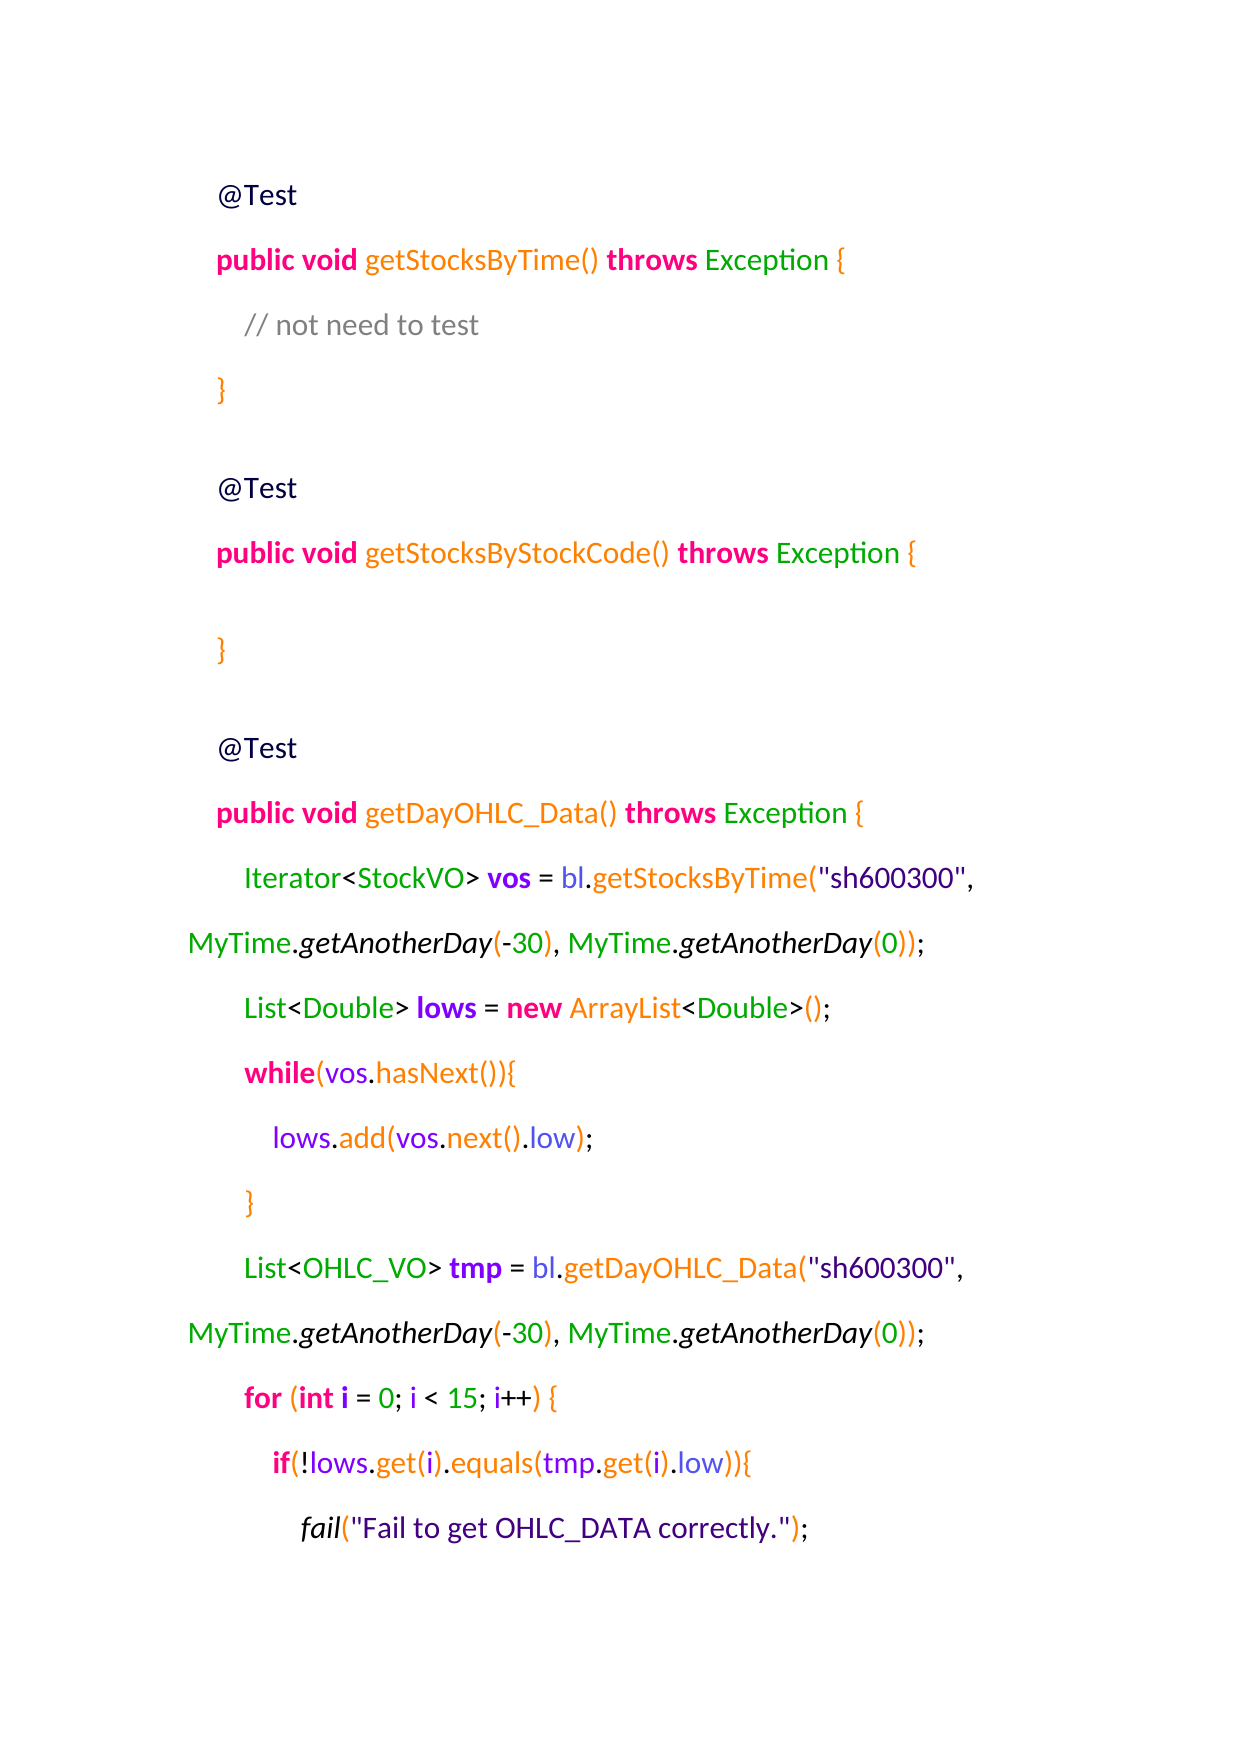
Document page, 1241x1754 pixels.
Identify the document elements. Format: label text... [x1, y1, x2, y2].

text public void getStocksByTime() throws Exception { [187, 227, 1053, 292]
text while(vos.hasNext()){ [187, 1039, 1053, 1104]
text lows.add(vos.next().low); [187, 1104, 1053, 1169]
text } [187, 357, 1053, 422]
text List<OHLC_VO> tmp = bl.getDayOHLC_Data("sh600300", MyTime.getAnotherDay(-30), MyTime.getAnotherDay(0)); [187, 1234, 1053, 1364]
text for (int i = 0; i < 15; i++) { [187, 1364, 1053, 1429]
text // not need to test [187, 292, 1053, 357]
text if(!lows.get(i).equals(tmp.get(i).low)){ [187, 1429, 1053, 1494]
text List<Double> lows = new ArrayList<Double>(); [187, 974, 1053, 1039]
text } [187, 1169, 1053, 1234]
text fail("Fail to get OHLC_DATA correctly."); [187, 1494, 1053, 1559]
text } [187, 617, 1053, 682]
text public void getStocksByStockCode() throws Exception { [187, 519, 1053, 584]
text @Test [187, 454, 1053, 519]
text public void getDayOHLC_Data() throws Exception { [187, 779, 1053, 844]
text @Test [187, 162, 1053, 227]
text @Test [187, 714, 1053, 779]
text Iterator<StockVO> vos = bl.getStocksByTime("sh600300", MyTime.getAnotherDay(-30), MyTime.getAnotherDay(0)); [187, 844, 1053, 974]
